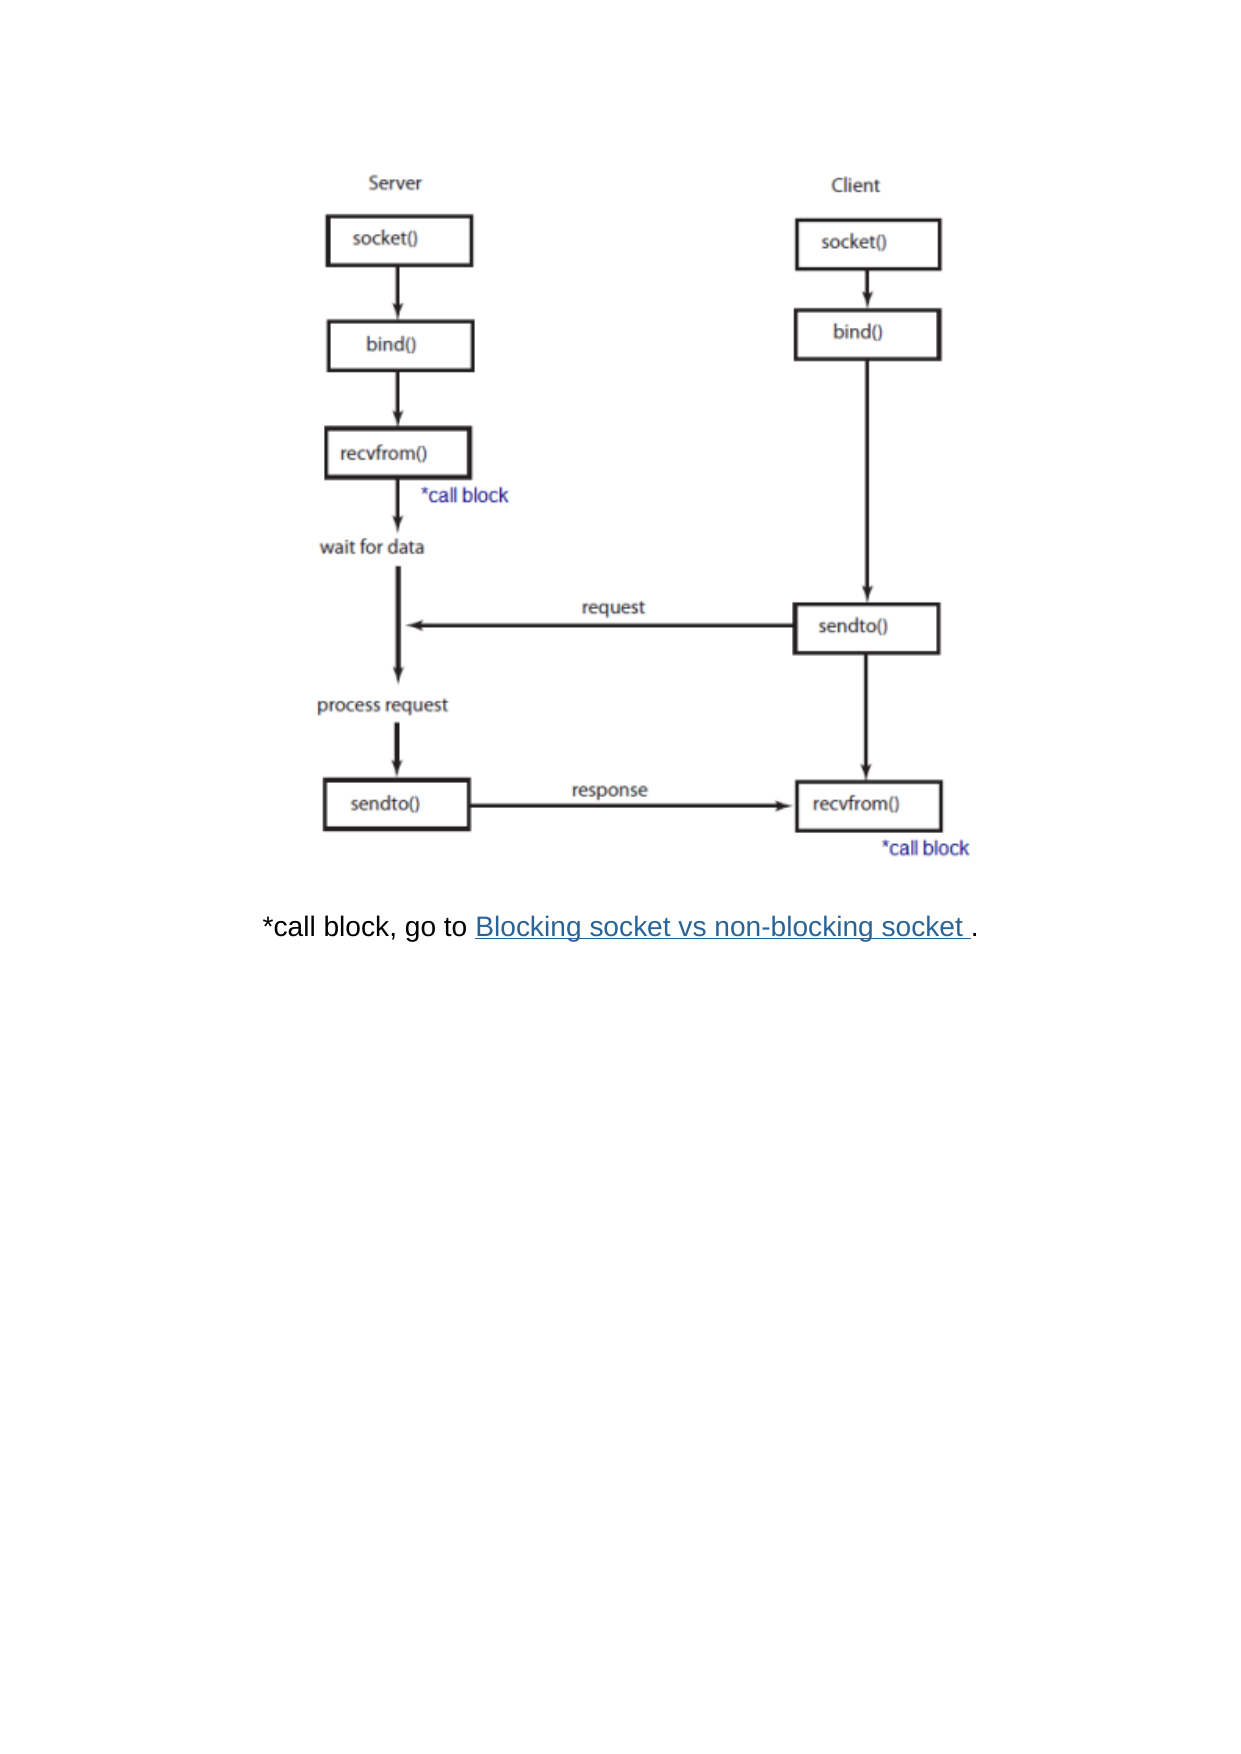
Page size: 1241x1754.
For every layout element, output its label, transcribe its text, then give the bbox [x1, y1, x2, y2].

list *call block, go to Blocking socket vs non-blocking socket . [262, 909, 1053, 942]
picture [262, 162, 982, 869]
